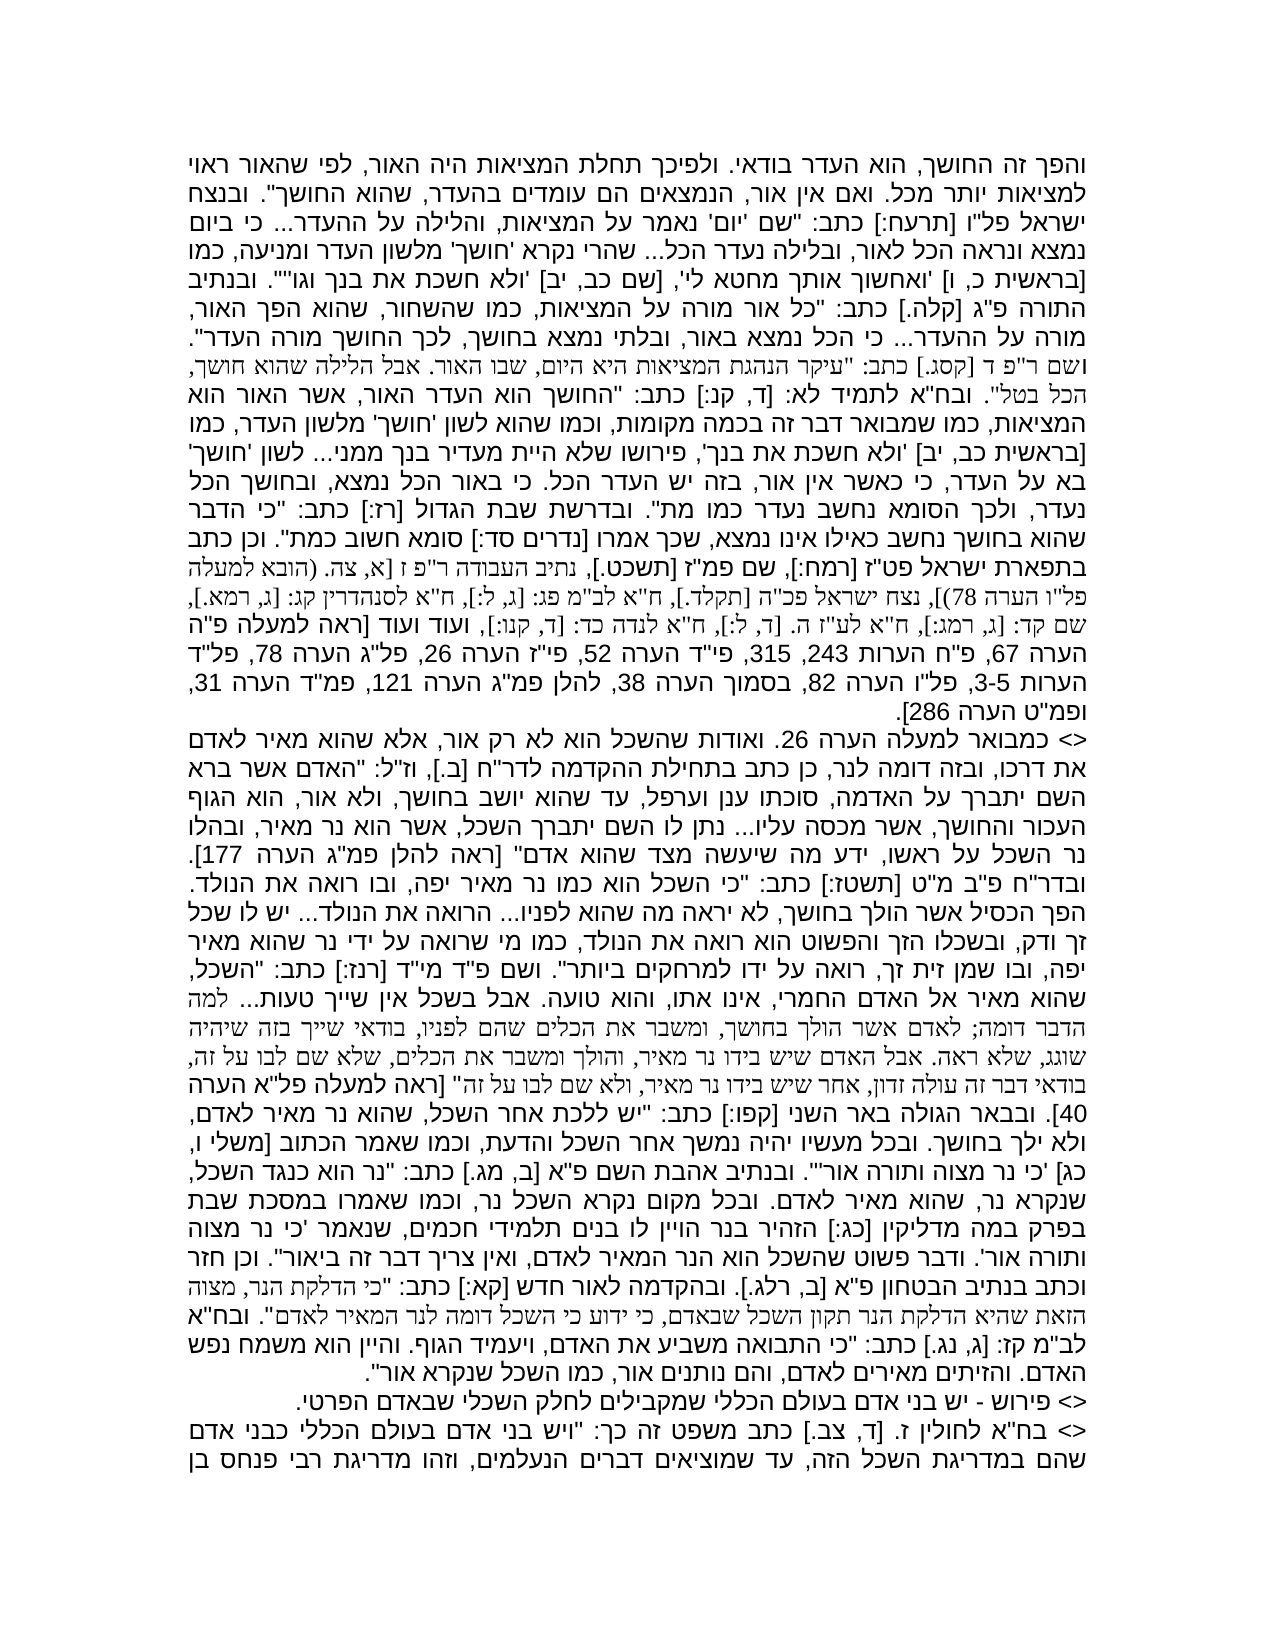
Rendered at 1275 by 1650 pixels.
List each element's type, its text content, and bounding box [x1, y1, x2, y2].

text <> כמבואר למעלה הערה 26. ואודות שהשכל הוא לא רק אור, אלא שהוא מאיר לאדם את דרכו, ובזה דומה לנר, כן כתב בתחילת ההקדמה לדר"ח [ב.], וז"ל: "האדם אשר ברא השם יתברך על האדמה, סוכתו ענן וערפל, עד שהוא יושב בחושך, ולא אור, הוא הגוף העכור והחושך, אשר מכסה עליו... נתן לו השם יתברך השכל, אשר הוא נר מאיר, ובהלו נר השכל על ראשו, ידע מה שיעשה מצד שהוא אדם" [ראה להלן פמ"ג הערה 177]. ובדר"ח פ"ב מ"ט [תשטז:] כתב: "כי השכל הוא כמו נר מאיר יפה, ובו רואה את הנולד. הפך הכסיל אשר הולך בחושך, לא יראה מה שהוא לפניו... הרואה את הנולד... יש לו שכל זך ודק, ובשכלו הזך והפשוט הוא רואה את הנולד, כמו מי שרואה על ידי נר שהוא מאיר יפה, ובו שמן זית זך, רואה על ידו למרחקים ביותר". ושם פ"ד מי"ד [רנז:] כתב: "השכל, שהוא מאיר אל האדם החמרי, אינו אתו, והוא טועה. אבל בשכל אין שייך טעות... למה הדבר דומה; לאדם אשר הולך בחושך, ומשבר את הכלים שהם לפניו, בודאי שייך בזה שיהיה שוגג, שלא ראה. אבל האדם שיש בידו נר מאיר, והולך ומשבר את הכלים, שלא שם לבו על זה, בודאי דבר זה עולה זדון, אחר שיש בידו נר מאיר, ולא שם לבו על זה" [ראה למעלה פל"א הערה 40]. ובבאר הגולה באר השני [קפו:] כתב: "יש ללכת אחר השכל, שהוא נר מאיר לאדם, ולא ילך בחושך. ובכל מעשיו יהיה נמשך אחר השכל והדעת, וכמו שאמר הכתוב [משלי ו, כג] 'כי נר מצוה ותורה אור'". ובנתיב אהבת השם פ"א [ב, מג.] כתב: "נר הוא כנגד השכל, שנקרא נר, שהוא מאיר לאדם. ובכל מקום נקרא השכל נר, וכמו שאמרו במסכת שבת בפרק במה מדליקין [כג:] הזהיר בנר הויין לו בנים תלמידי חכמים, שנאמר 'כי נר מצוה ותורה אור'. ודבר פשוט שהשכל הוא הנר המאיר לאדם, ואין צריך דבר זה ביאור". וכן חזר וכתב בנתיב הבטחון פ"א [ב, רלג.]. ובהקדמה לאור חדש [קא:] כתב: "כי הדלקת הנר, מצוה הזאת שהיא הדלקת הנר תקון השכל שבאדם, כי ידוע כי השכל דומה לנר המאיר לאדם". ובח"א לב"מ קז: [ג, נג.] כתב: "כי התבואה משביע את האדם, ויעמיד הגוף. והיין הוא משמח נפש האדם. והזיתים מאירים לאדם, והם נותנים אור, כמו השכל שנקרא אור". [187, 783, 1087, 1444]
text <> פירוש - יש בני אדם בעולם הכללי שמקבילים לחלק השכלי שבאדם הפרטי. [187, 1444, 1087, 1473]
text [187, 150, 1087, 783]
